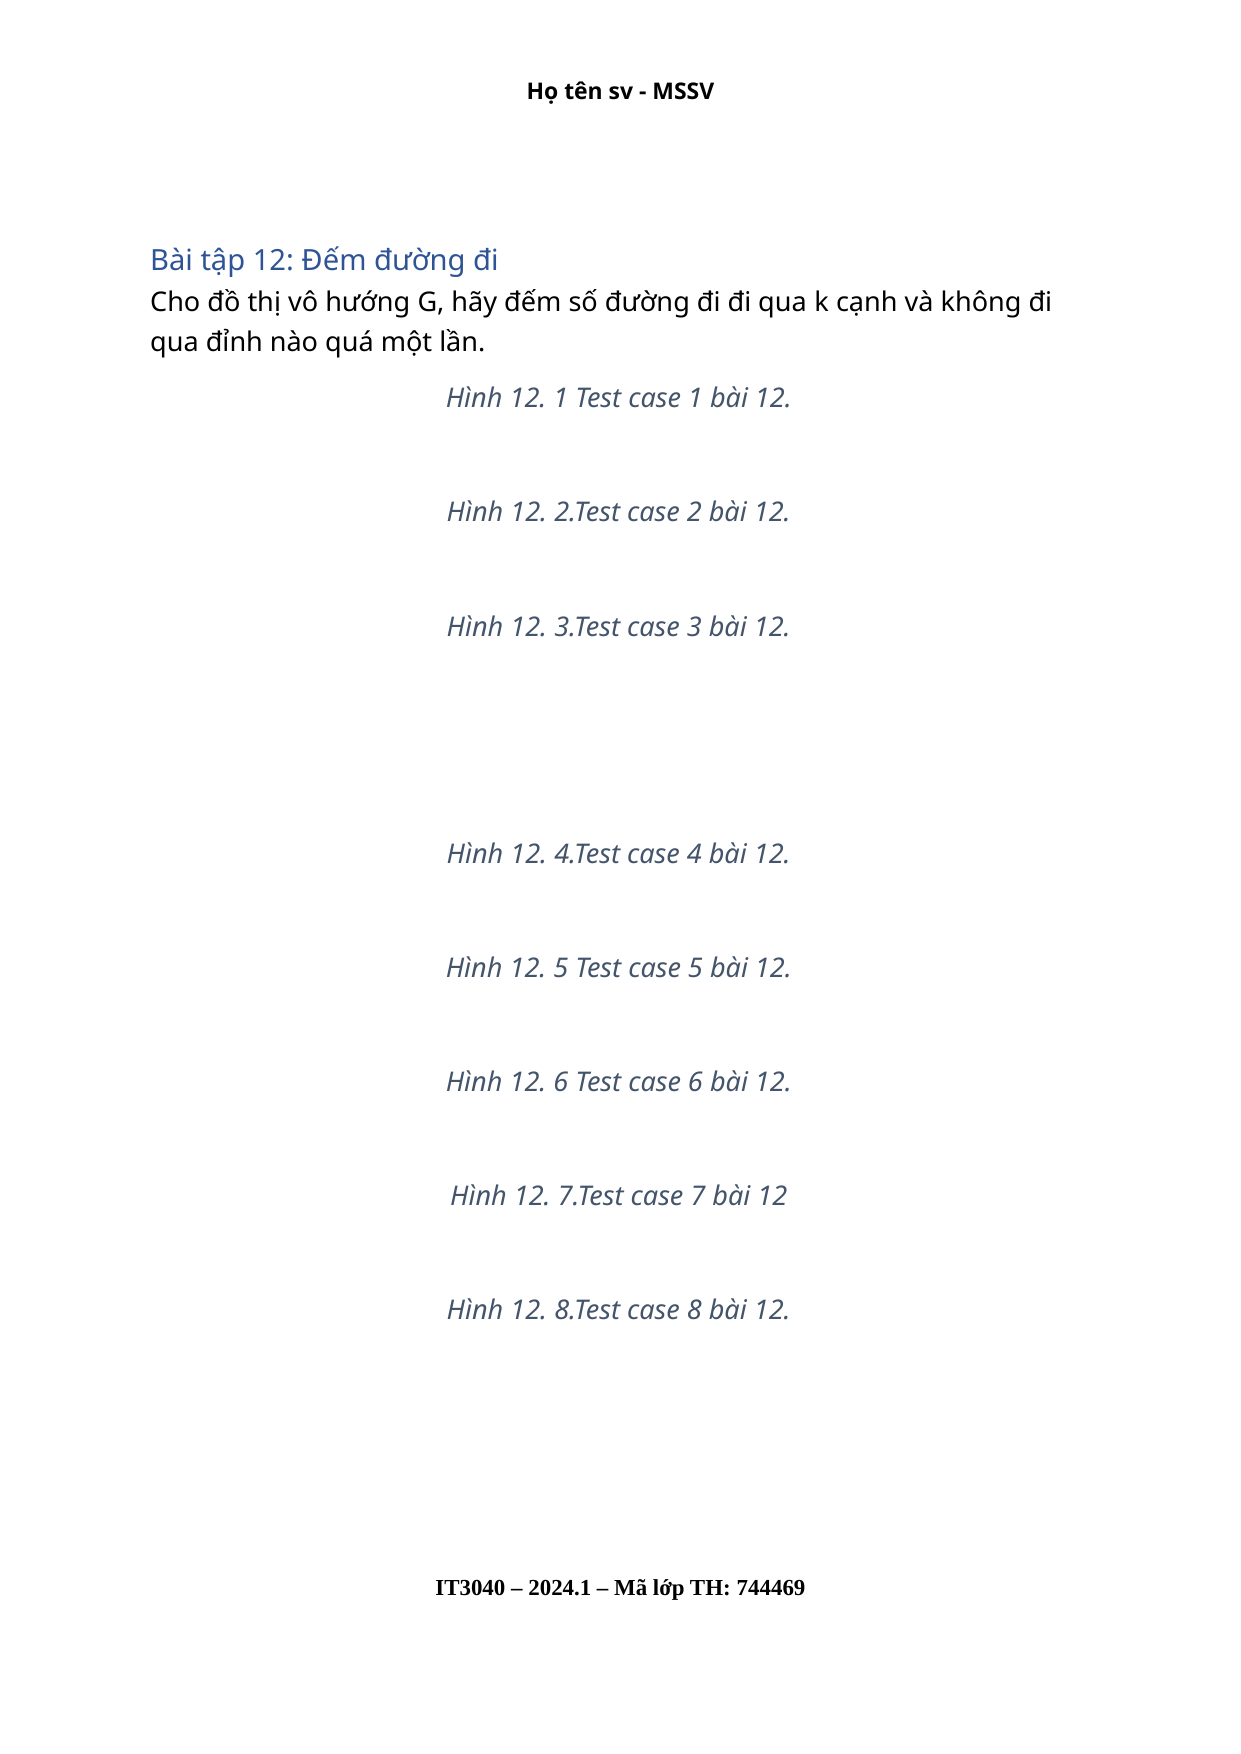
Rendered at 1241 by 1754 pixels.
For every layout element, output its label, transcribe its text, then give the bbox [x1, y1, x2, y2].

text Hình 12. 2.Test case 2 bài 12. [150, 493, 1090, 530]
text Hình 12. 7.Test case 7 bài 12 [150, 1177, 1090, 1213]
subtitle Bài tập 12: Đếm đường đi [150, 239, 1090, 279]
text Hình 12. 6 Test case 6 bài 12. [150, 1062, 1090, 1099]
text Hình 12. 8.Test case 8 bài 12. [150, 1291, 1090, 1328]
text Cho đồ thị vô hướng G, hãy đếm số đường đi đi qua k cạnh và không đi qua đỉnh nào quá một lần. [150, 282, 1090, 359]
text Hình 12. 3.Test case 3 bài 12. [150, 607, 1090, 644]
text Hình 12. 5 Test case 5 bài 12. [150, 948, 1090, 985]
text Hình 12. 4.Test case 4 bài 12. [150, 834, 1090, 871]
text Hình 12. 1 Test case 1 bài 12. [150, 379, 1090, 416]
